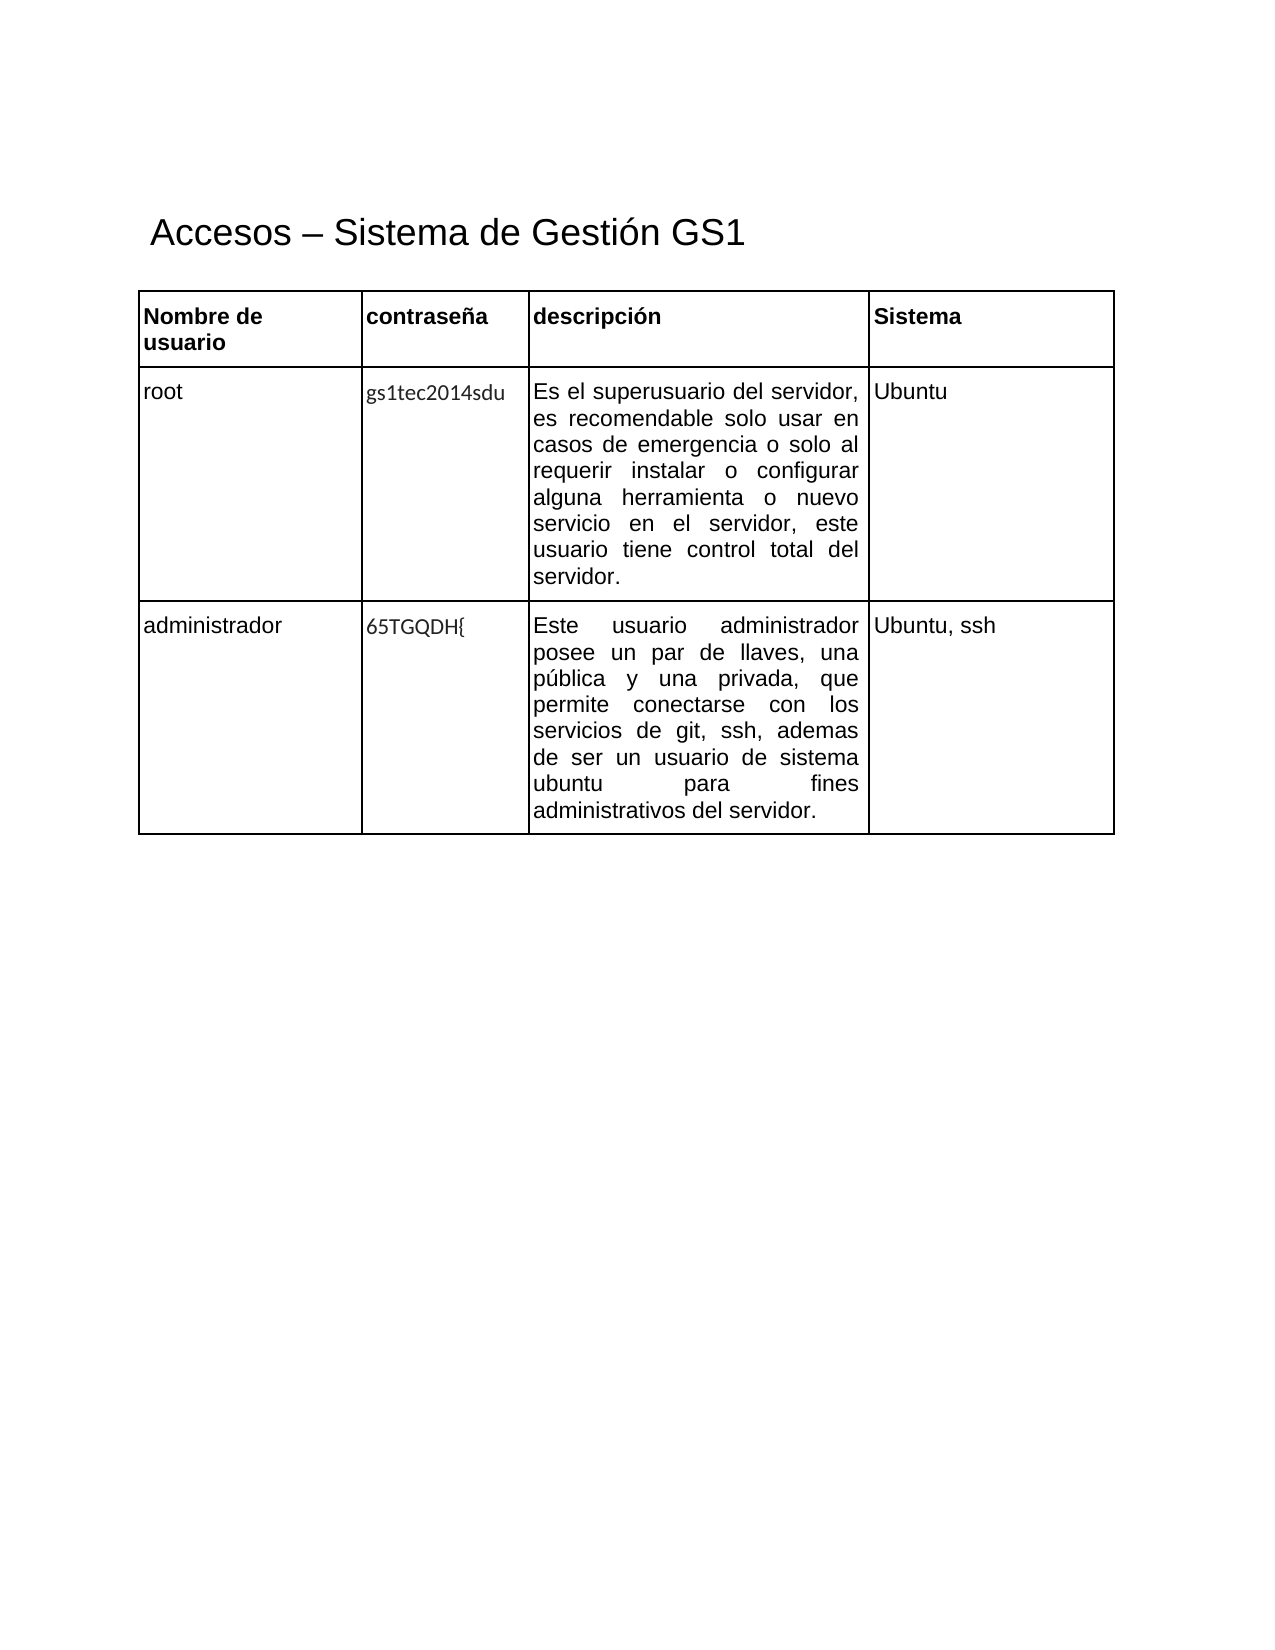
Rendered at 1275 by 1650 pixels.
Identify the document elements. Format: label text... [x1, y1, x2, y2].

table_cell Este usuario administrador posee un par de llaves, una pública y una privada, que permite conectarse con los servicios de git, ssh, ademas de ser un usuario de sistema ubuntu para fines administrativos del servidor. [530, 602, 868, 833]
table_cell Ubuntu [870, 368, 1113, 599]
text Accesos – Sistema de Gestión GS1 [150, 210, 1125, 253]
table_header Sistema [870, 292, 1113, 366]
table_header Nombre de usuario [140, 292, 361, 366]
table_header descripción [530, 292, 868, 366]
table_cell gs1tec2014sdu [363, 368, 528, 599]
table_cell 65TGQDH{ [363, 602, 528, 833]
table_cell administrador [140, 602, 361, 833]
table_cell root [140, 368, 361, 599]
table_header contraseña [363, 292, 528, 366]
table_cell Es el superusuario del servidor, es recomendable solo usar en casos de emergencia o solo al requerir instalar o configurar alguna herramienta o nuevo servicio en el servidor, este usuario tiene control total del servidor. [530, 368, 868, 599]
table_cell Ubuntu, ssh [870, 602, 1113, 833]
